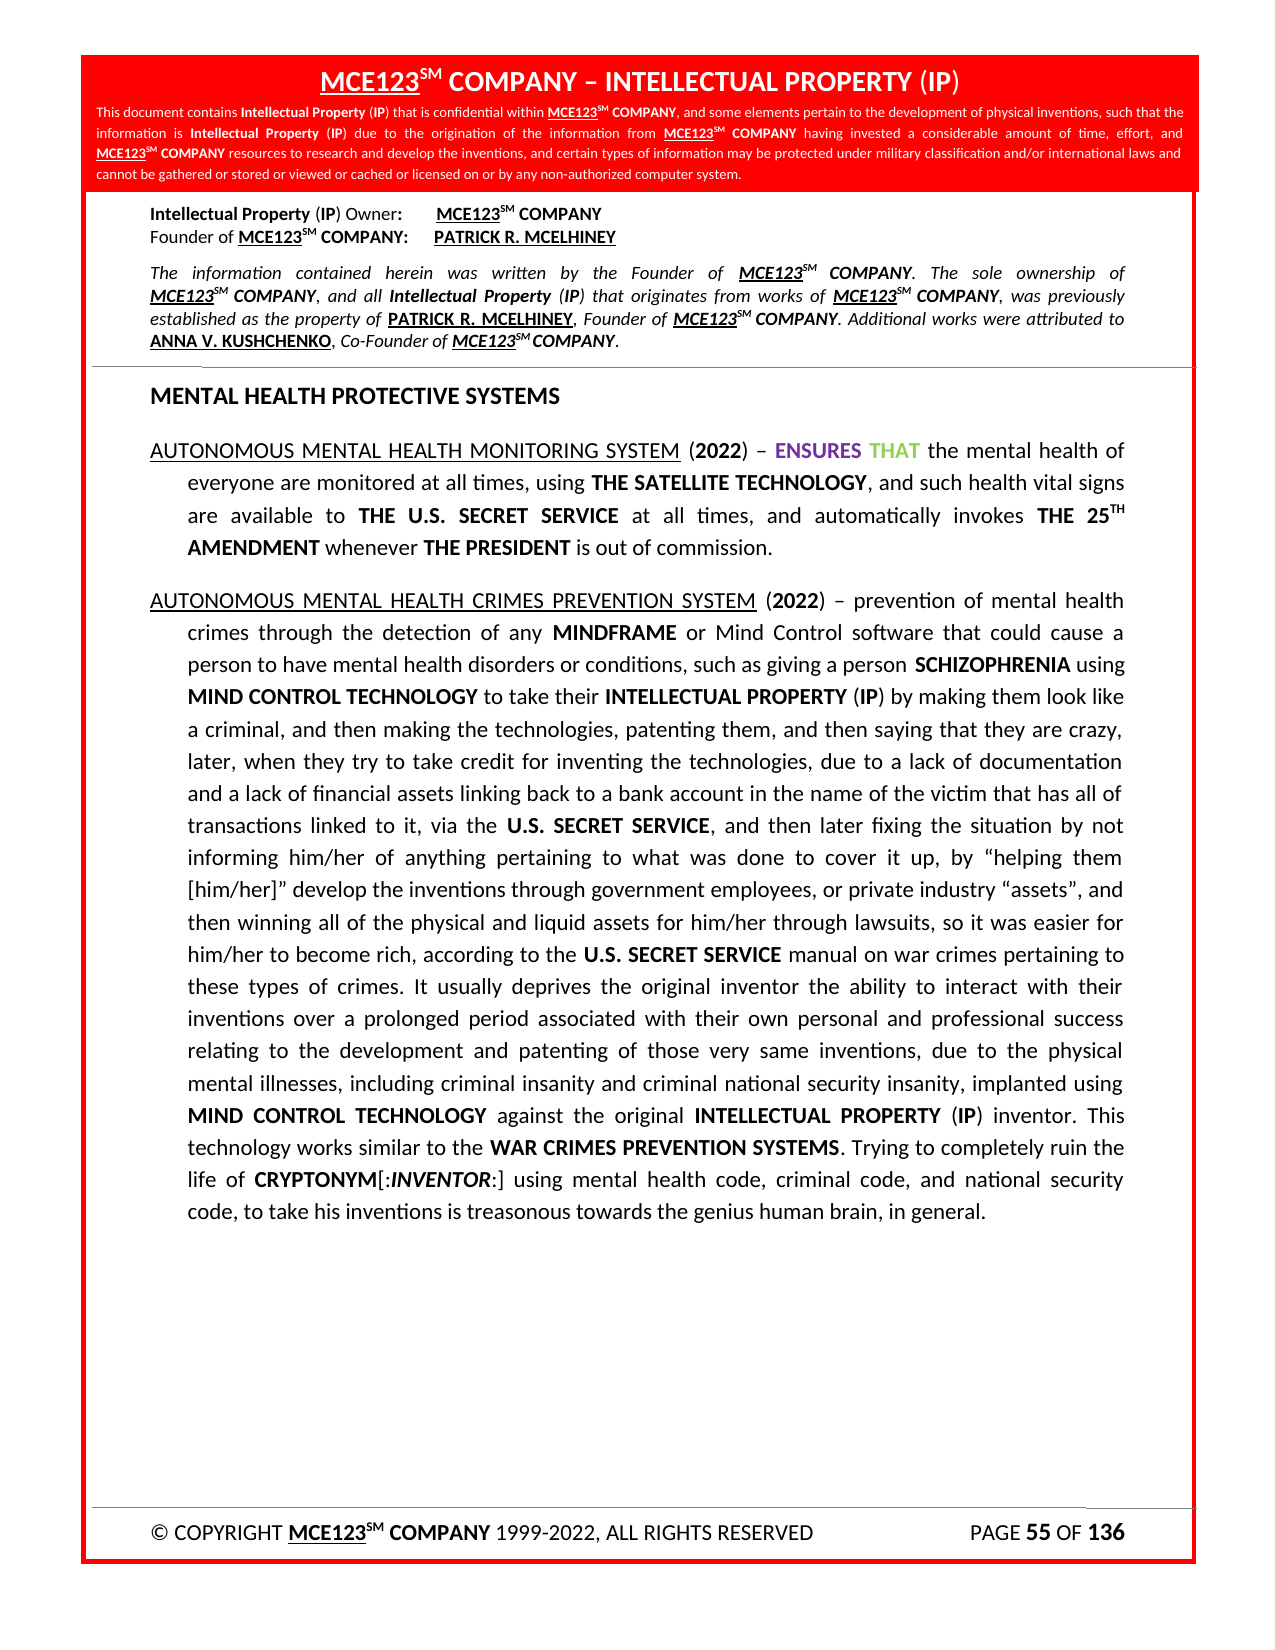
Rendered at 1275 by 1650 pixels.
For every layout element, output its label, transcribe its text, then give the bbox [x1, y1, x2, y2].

text AUTONOMOUS MENTAL HEALTH CRIMES PREVENTION SYSTEM (2022) – prevention of mental health crimes through the detection of any MINDFRAME or Mind Control software that could cause a person to have mental health disorders or conditions, such as giving a person SCHIZOPHRENIA using MIND CONTROL TECHNOLOGY to take their INTELLECTUAL PROPERTY (IP) by making them look like a criminal, and then making the technologies, patenting them, and then saying that they are crazy, later, when they try to take credit for inventing the technologies, due to a lack of documentation and a lack of financial assets linking back to a bank account in the name of the victim that has all of transactions linked to it, via the U.S. SECRET SERVICE, and then later fixing the situation by not informing him/her of anything pertaining to what was done to cover it up, by “helping them [him/her]” develop the inventions through government employees, or private industry “assets”, and then winning all of the physical and liquid assets for him/her through lawsuits, so it was easier for him/her to become rich, according to the U.S. SECRET SERVICE manual on war crimes pertaining to these types of crimes. It usually deprives the original inventor the ability to interact with their inventions over a prolonged period associated with their own personal and professional success relating to the development and patenting of those very same inventions, due to the physical mental illnesses, including criminal insanity and criminal national security insanity, implanted using MIND CONTROL TECHNOLOGY against the original INTELLECTUAL PROPERTY (IP) inventor. This technology works similar to the WAR CRIMES PREVENTION SYSTEMS. Trying to completely ruin the life of CRYPTONYM[:INVENTOR:] using mental health code, criminal code, and national security code, to take his inventions is treasonous towards the genius human brain, in general. [150, 586, 1125, 1226]
text AUTONOMOUS MENTAL HEALTH MONITORING SYSTEM (2022) – ENSURES THAT the mental health of everyone are monitored at all times, using THE SATELLITE TECHNOLOGY, and such health vital signs are available to THE U.S. SECRET SERVICE at all times, and automatically invokes THE 25TH AMENDMENT whenever THE PRESIDENT is out of commission. [150, 436, 1125, 561]
text MENTAL HEALTH PROTECTIVE SYSTEMS [150, 381, 1125, 411]
